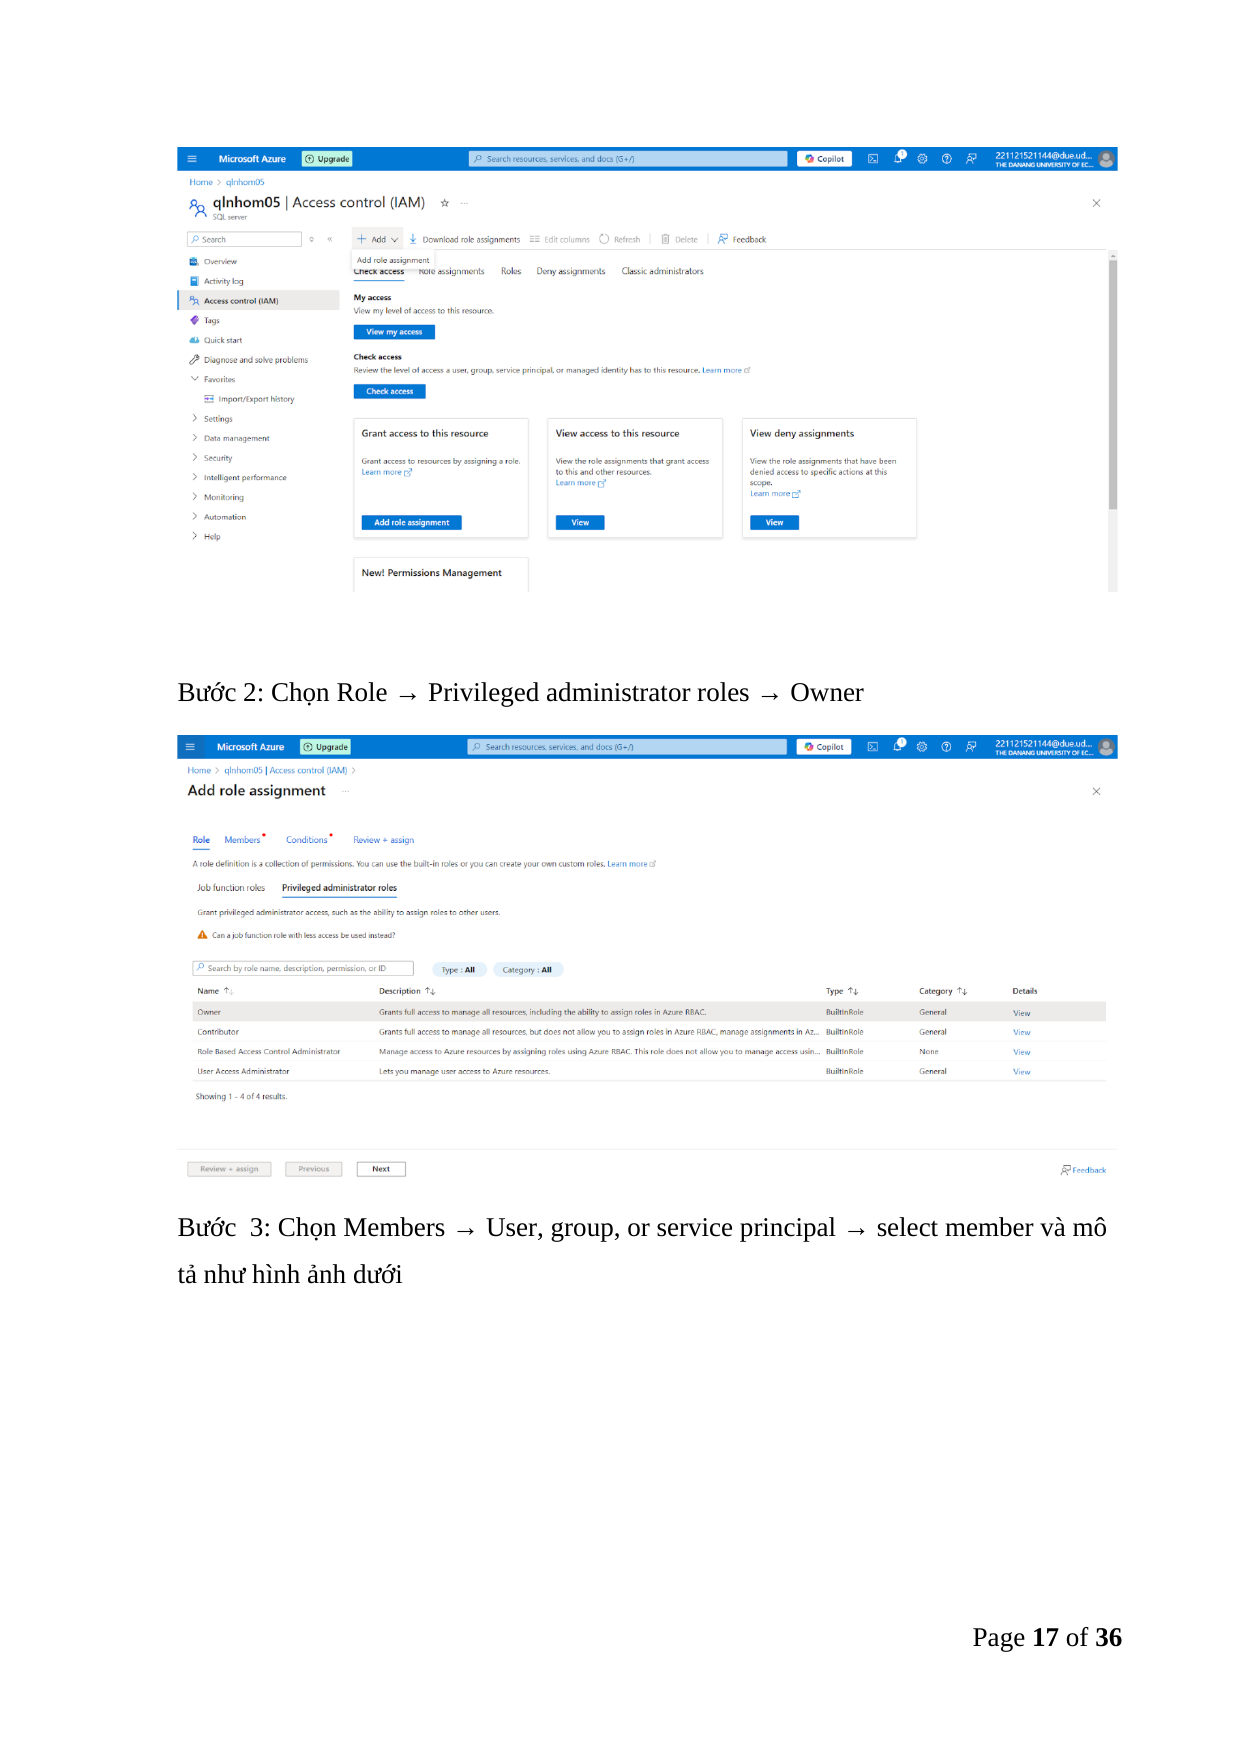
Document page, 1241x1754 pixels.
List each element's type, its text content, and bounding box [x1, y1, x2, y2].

text Bước 3: Chọn Members → User, group, or service principal → select member và mô tả như hình ảnh dưới [177, 1211, 1122, 1289]
text Bước 2: Chọn Role → Privileged administrator roles → Owner [177, 676, 1122, 707]
picture [177, 735, 1118, 1186]
picture [177, 147, 1118, 592]
